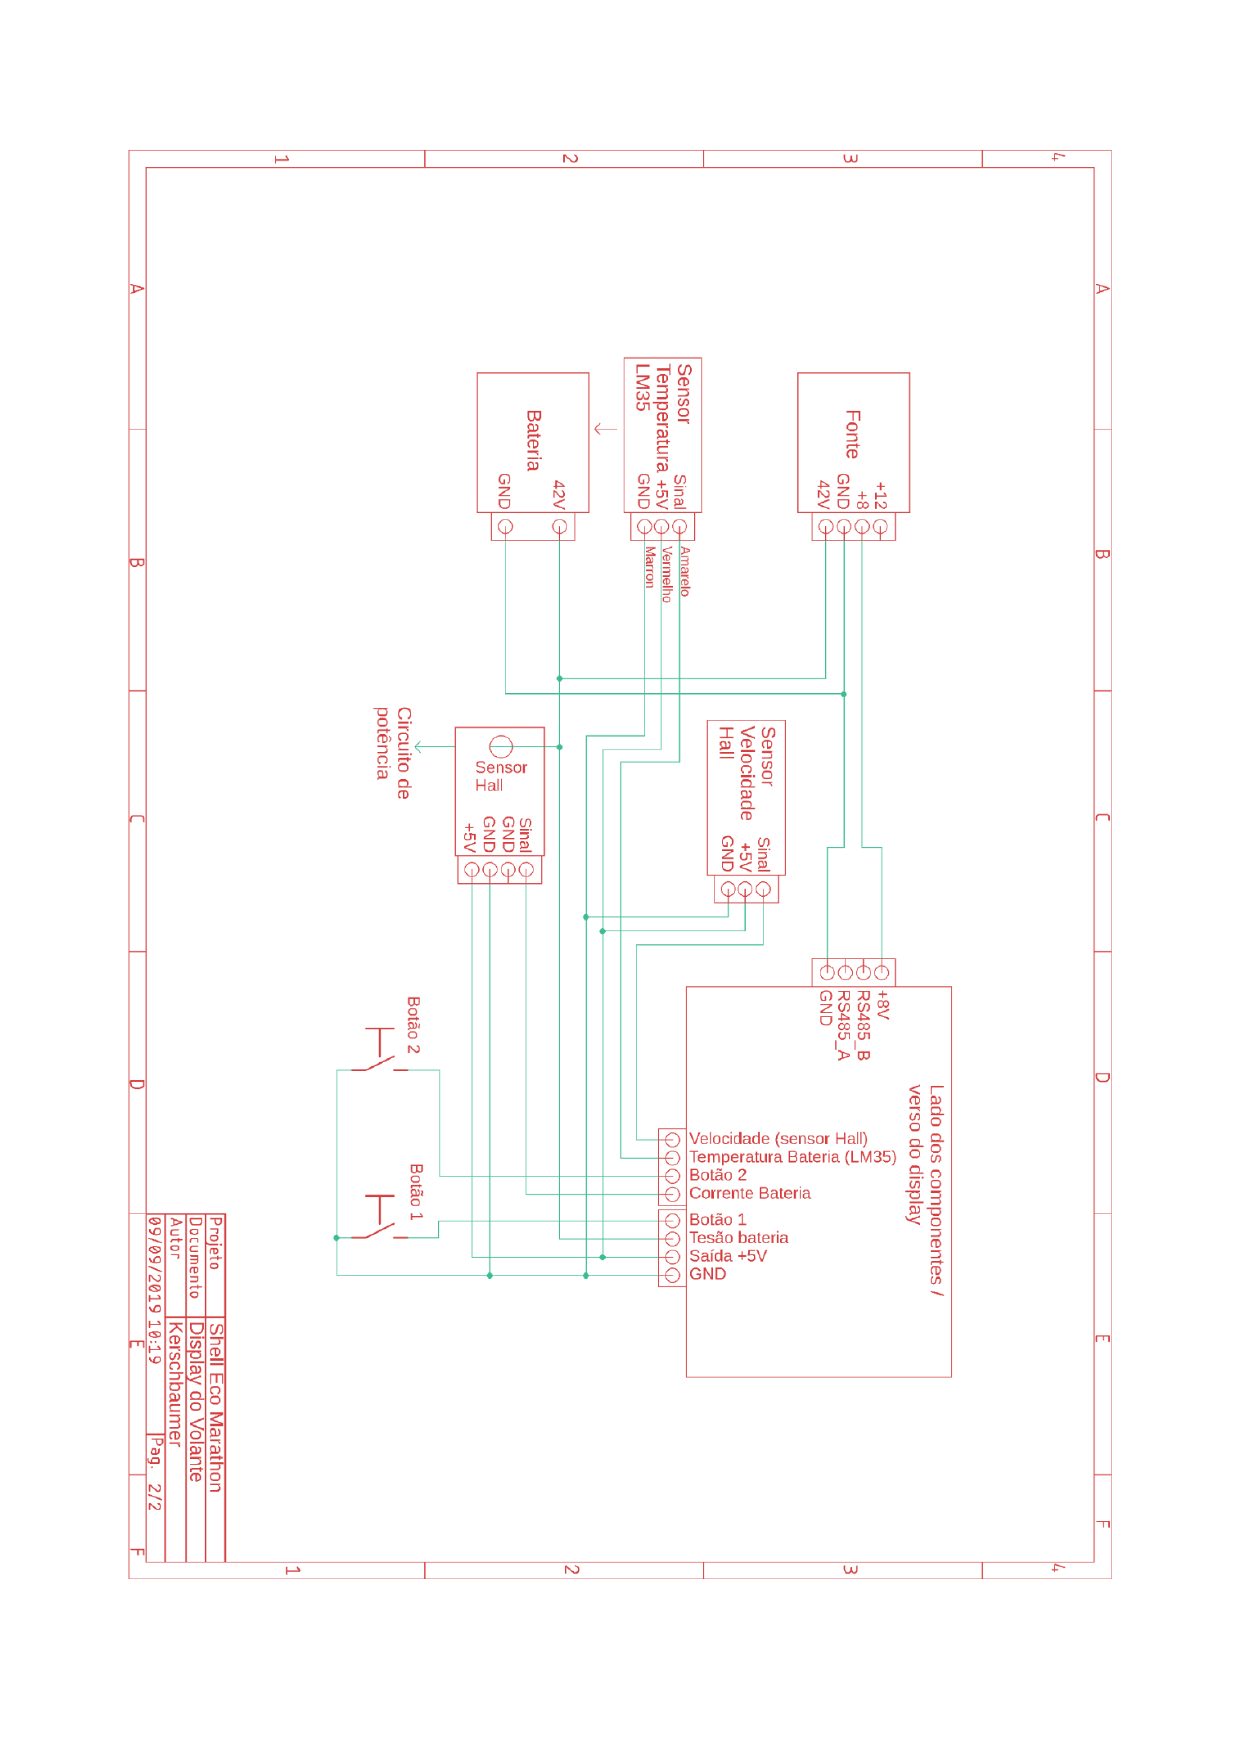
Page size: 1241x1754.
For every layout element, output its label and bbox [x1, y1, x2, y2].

picture [126, 148, 1116, 1578]
